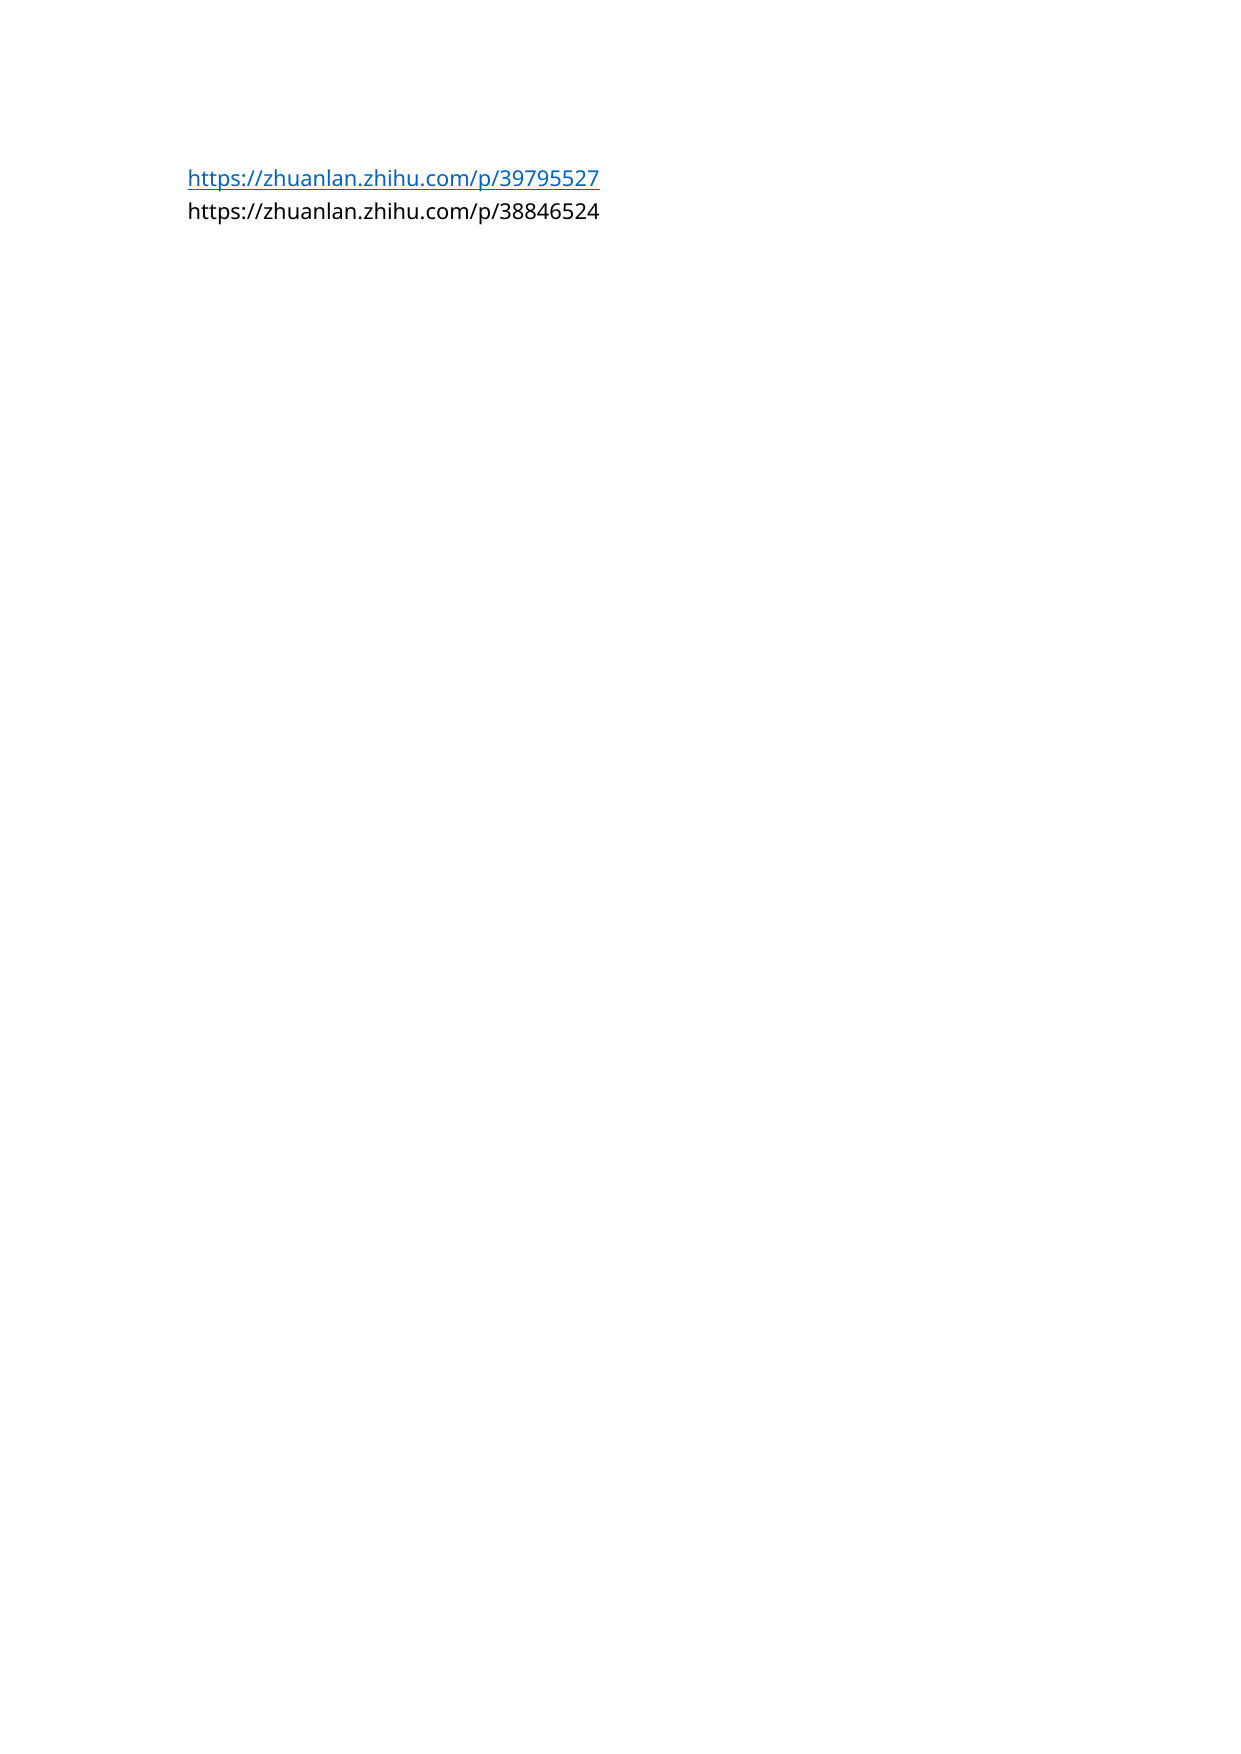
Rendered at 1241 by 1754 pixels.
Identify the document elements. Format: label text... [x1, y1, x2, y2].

text https://zhuanlan.zhihu.com/p/39795527 [187, 162, 1053, 194]
text https://zhuanlan.zhihu.com/p/38846524 [187, 194, 1053, 227]
